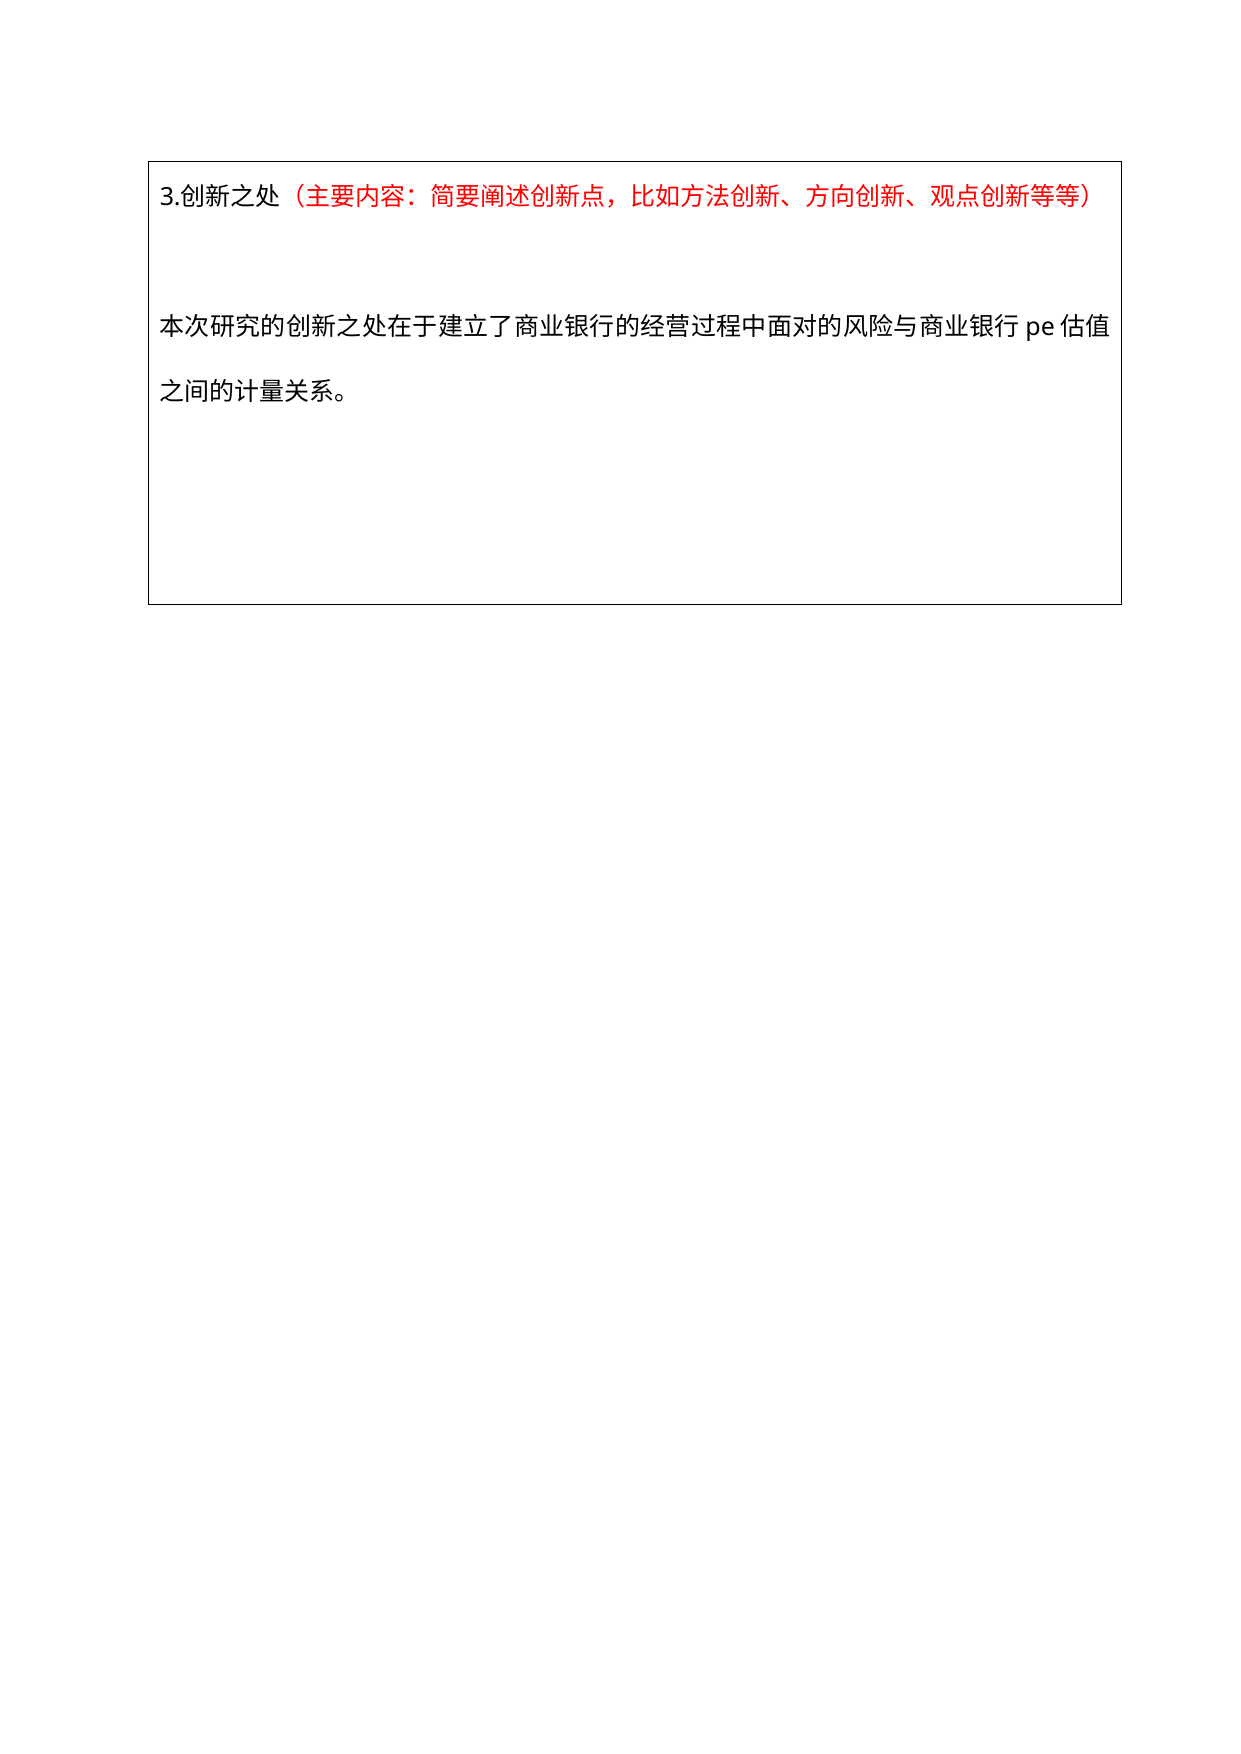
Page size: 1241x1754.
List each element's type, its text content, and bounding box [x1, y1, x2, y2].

table_cell 3.创新之处（主要内容：简要阐述创新点，比如方法创新、方向创新、观点创新等等） 本次研究的创新之处在于建立了商业银行的经营过程中面对的风险与商业银行pe估值之间的计量关系。 [149, 162, 1121, 603]
